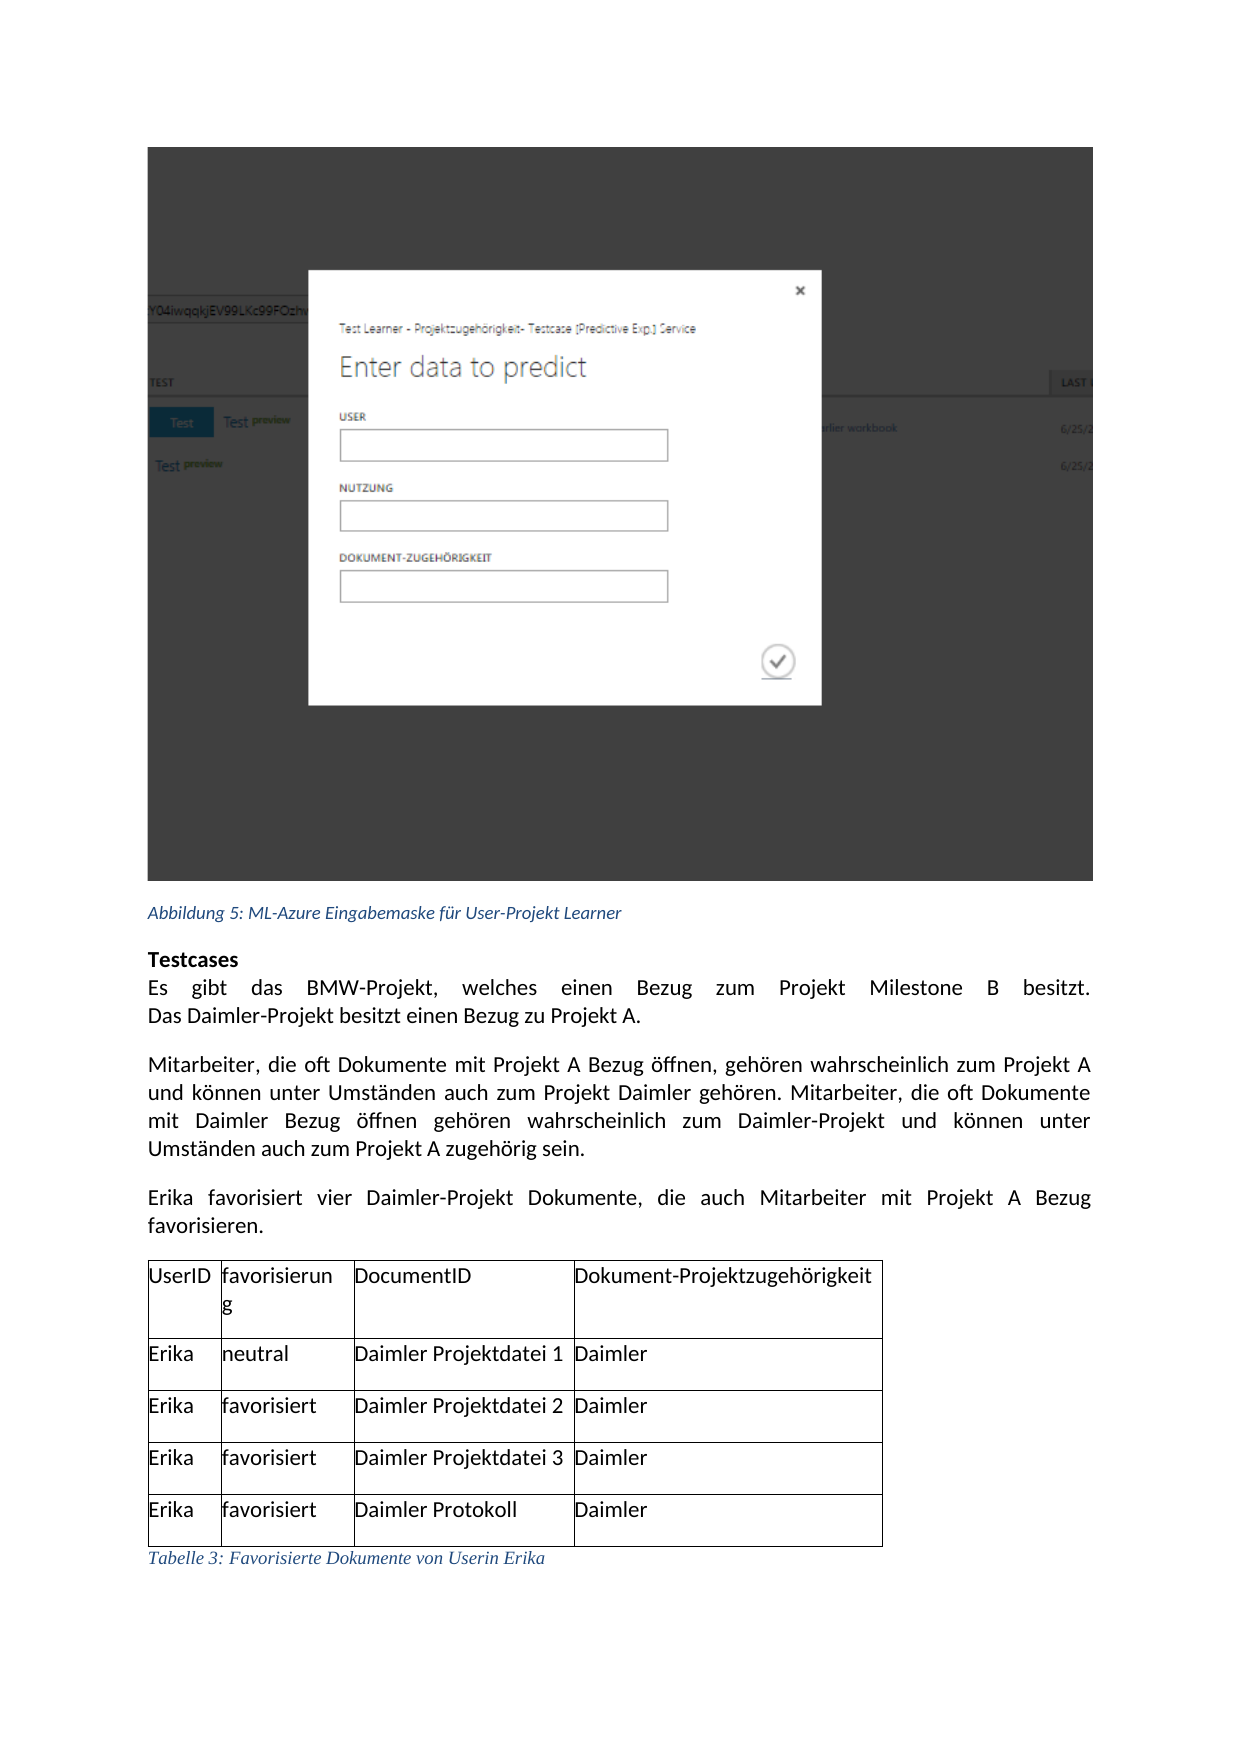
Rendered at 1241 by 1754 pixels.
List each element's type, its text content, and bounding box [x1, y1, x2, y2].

table_cell neutral [222, 1339, 354, 1390]
table_cell Daimler Projektdatei 1 [355, 1339, 574, 1390]
text Mitarbeiter, die oft Dokumente mit Projekt A Bezug öffnen, gehören wahrscheinlich zum Projekt A und können unter Umständen auch zum Projekt Daimler gehören. Mitarbeiter, die oft Dokumente mit Daimler Bezug öffnen gehören wahrscheinlich zum Daimler-Projekt und können unter Umständen auch zum Projekt A zugehörig sein. [148, 1050, 1093, 1162]
table_header DocumentID [355, 1261, 574, 1338]
text Tabelle 3: Favorisierte Dokumente von Userin Erika [148, 1547, 1093, 1568]
table_header UserID [149, 1261, 221, 1338]
table_cell Erika [149, 1495, 221, 1546]
table_cell Daimler Protokoll [355, 1495, 574, 1546]
table_cell favorisiert [222, 1495, 354, 1546]
table_cell Daimler [575, 1443, 882, 1494]
text Testcases [148, 945, 1093, 973]
table_cell favorisiert [222, 1391, 354, 1442]
table_cell Daimler [575, 1339, 882, 1390]
picture [147, 147, 1093, 881]
table_header Dokument-Projektzugehörigkeit [575, 1261, 882, 1338]
table_cell favorisiert [222, 1443, 354, 1494]
table_cell Daimler [575, 1495, 882, 1546]
table_cell Daimler [575, 1391, 882, 1442]
table_cell Daimler Projektdatei 3 [355, 1443, 574, 1494]
table_cell Erika [149, 1443, 221, 1494]
text Erika favorisiert vier Daimler-Projekt Dokumente, die auch Mitarbeiter mit Projekt A Bezug favorisieren. [148, 1183, 1093, 1239]
table_cell Erika [149, 1391, 221, 1442]
text Abbildung 5: ML-Azure Eingabemaske für User-Projekt Learner [148, 901, 1093, 924]
table_header favorisierung [222, 1261, 354, 1338]
table_cell Erika [149, 1339, 221, 1390]
text Es gibt das BMW-Projekt, welches einen Bezug zum Projekt Milestone B besitzt. Das Daimler-Projekt besitzt einen Bezug zu Projekt A. [148, 973, 1093, 1029]
table_cell Daimler Projektdatei 2 [355, 1391, 574, 1442]
